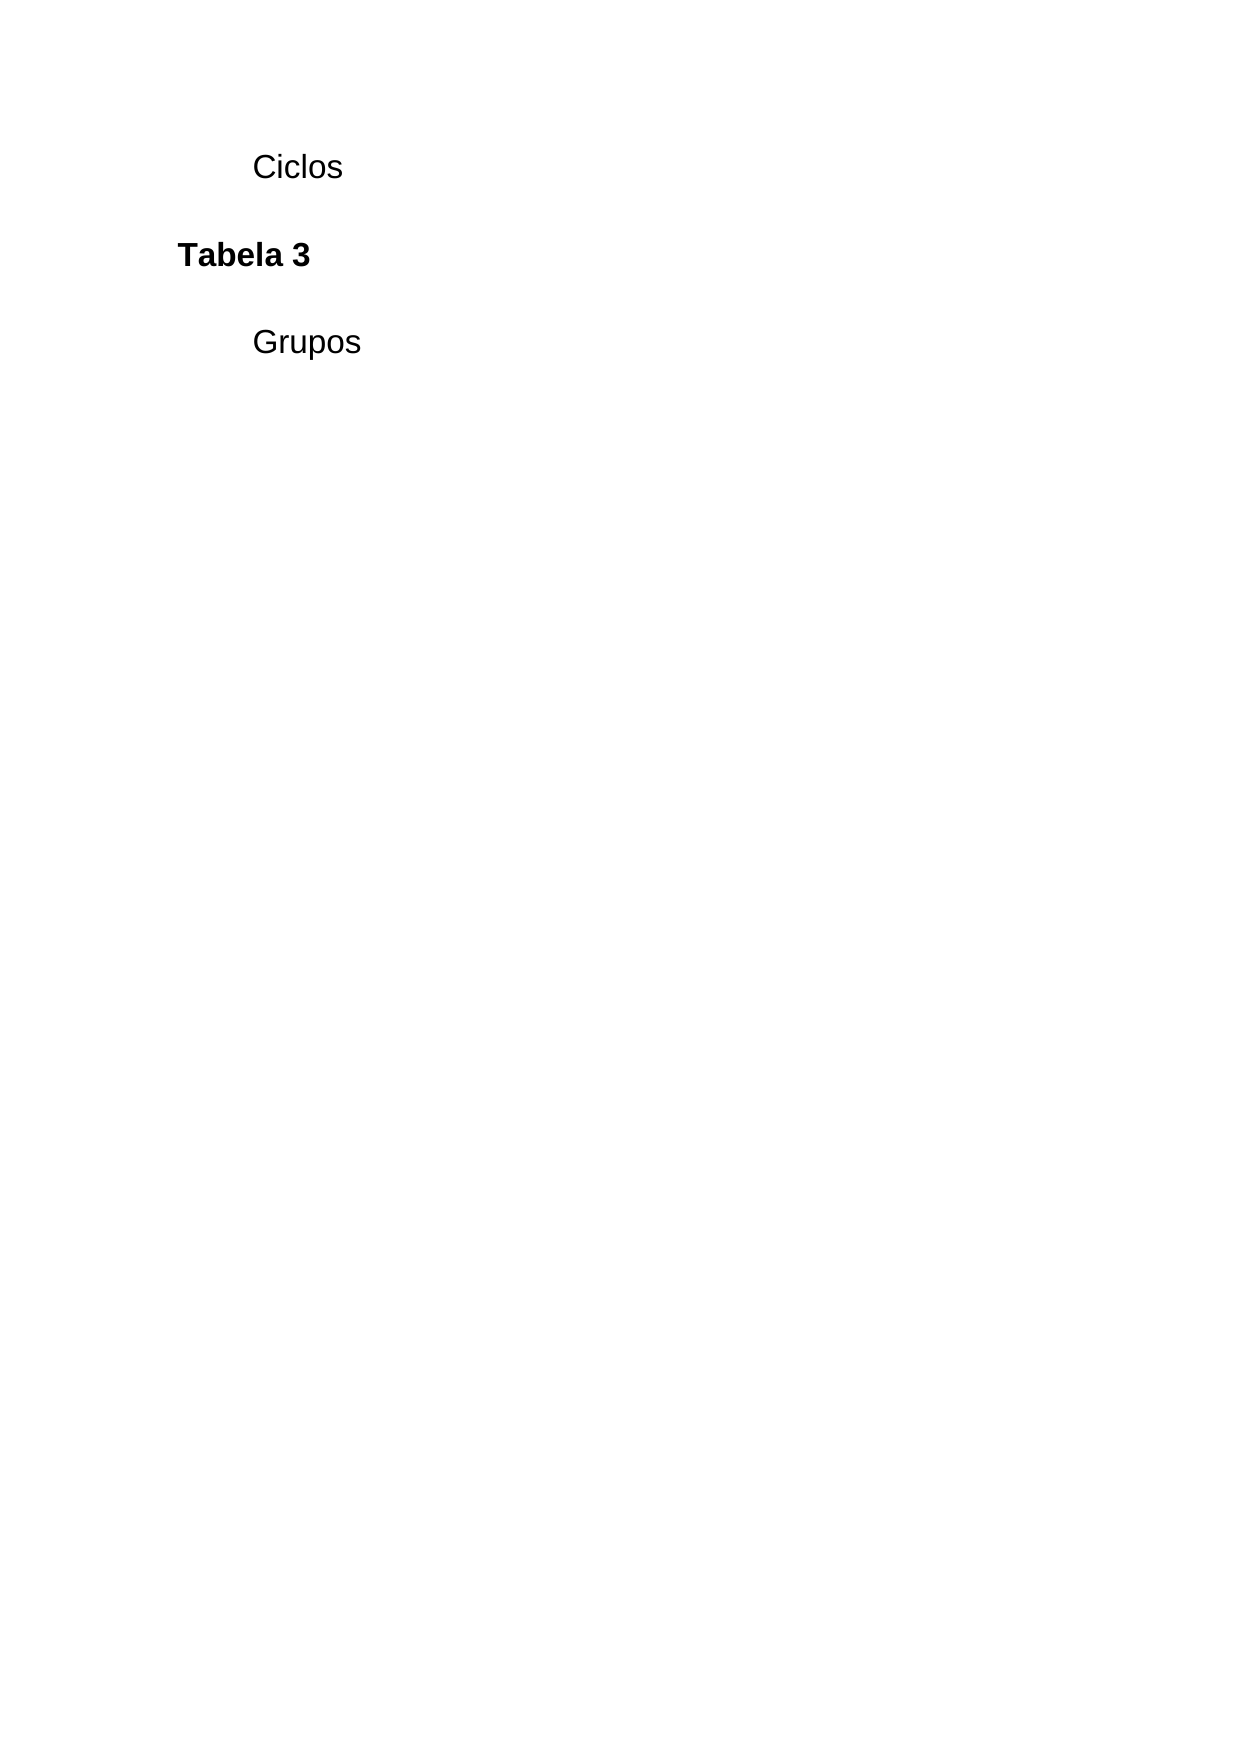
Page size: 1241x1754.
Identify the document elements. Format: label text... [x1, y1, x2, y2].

text Grupos [177, 322, 1063, 361]
text Tabela 3 [177, 235, 1063, 273]
text Ciclos [177, 148, 1063, 186]
